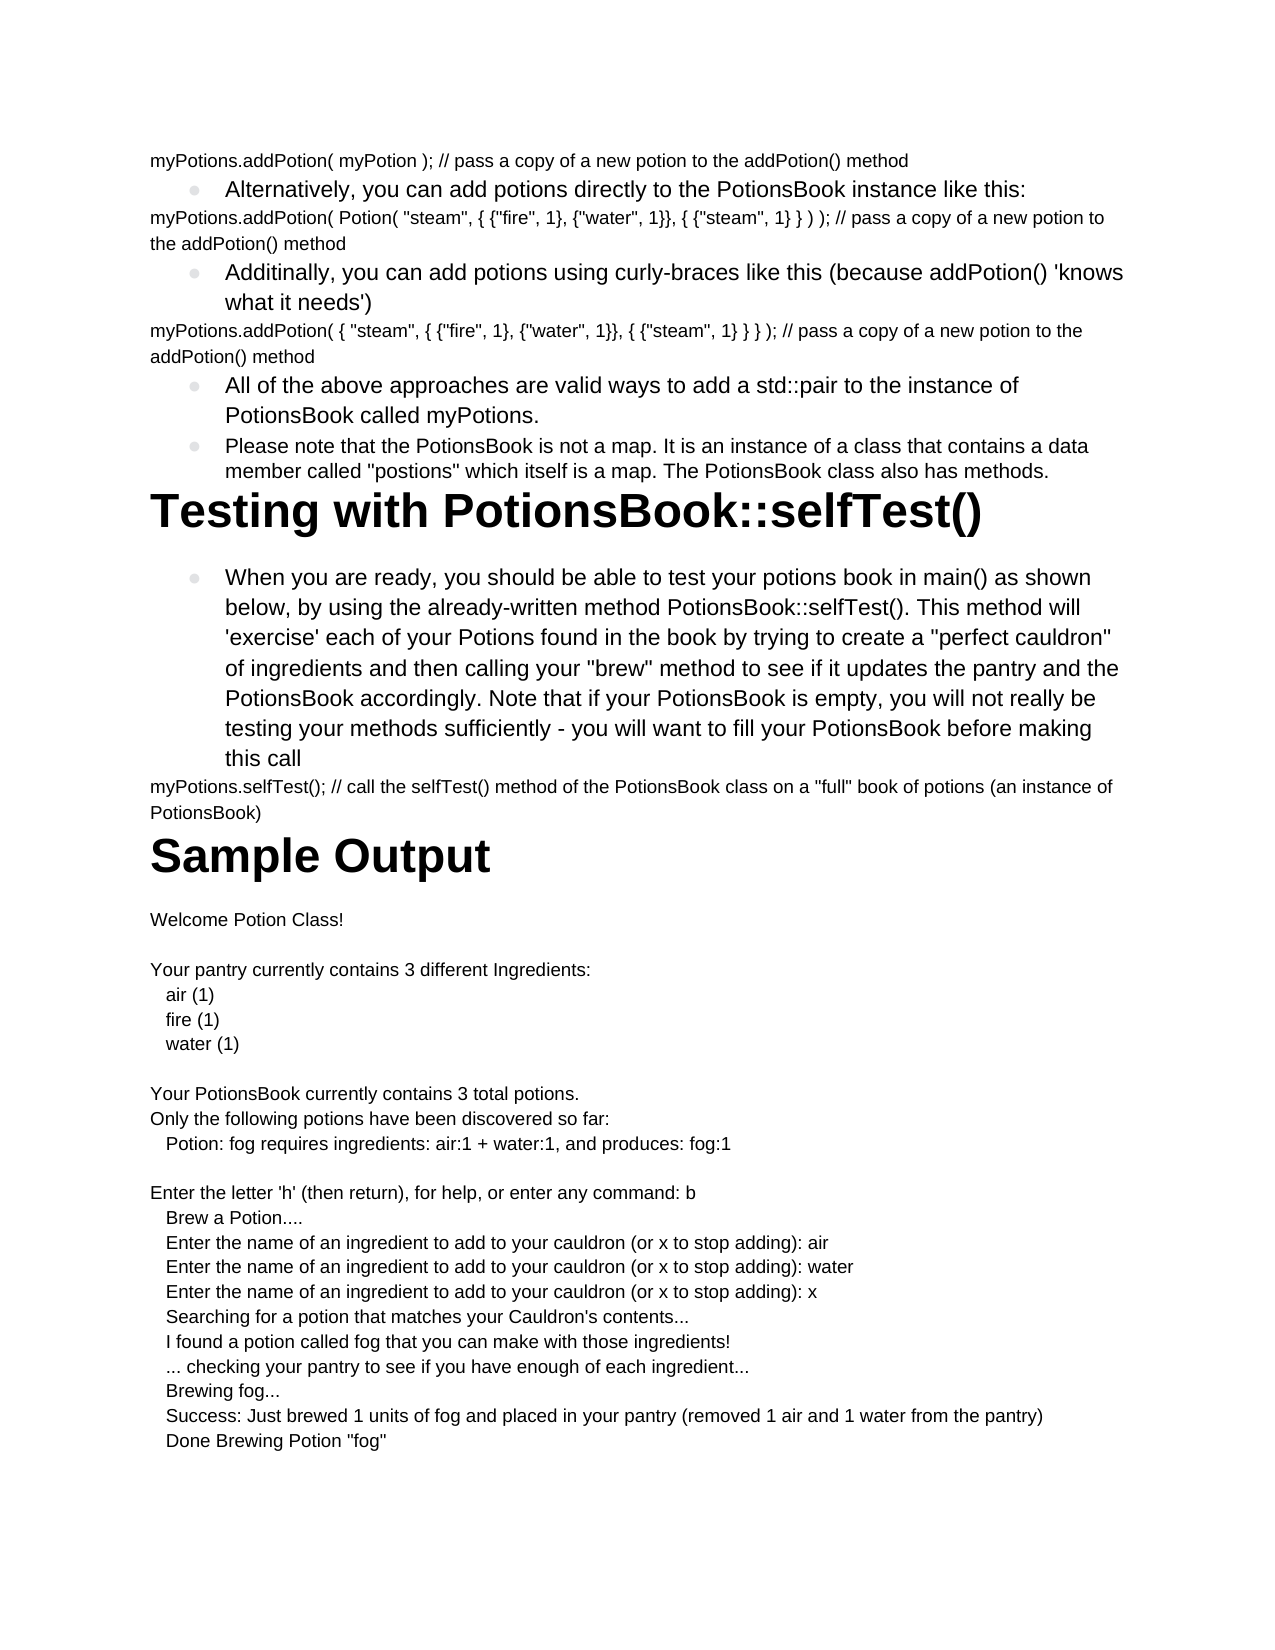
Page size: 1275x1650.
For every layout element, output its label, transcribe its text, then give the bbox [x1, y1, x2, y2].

list Additinally, you can add potions using curly-braces like this (because addPotion() 'knows what it needs') [187, 259, 1125, 316]
text Brew a Potion.... [150, 1207, 1125, 1228]
text Success: Just brewed 1 units of fog and placed in your pantry (removed 1 air and 1 water from the pantry) [150, 1405, 1125, 1427]
subtitle Testing with PotionsBook::selfTest() [150, 483, 1125, 538]
text Searching for a potion that matches your Cauldron's contents... [150, 1306, 1125, 1327]
text Enter the letter 'h' (then return), for help, or enter any command: b [150, 1182, 1125, 1203]
text Your PotionsBook currently contains 3 total potions. [150, 1083, 1125, 1104]
text Potion: fog requires ingredients: air:1 + water:1, and produces: fog:1 [150, 1132, 1125, 1154]
text myPotions.selfTest(); // call the selfTest() method of the PotionsBook class on a "full" book of potions (an instance of PotionsBook) [150, 775, 1125, 823]
list Alternatively, you can add potions directly to the PotionsBook instance like this: [187, 176, 1125, 203]
text Enter the name of an ingredient to add to your cauldron (or x to stop adding): air [150, 1232, 1125, 1253]
text ... checking your pantry to see if you have enough of each ingredient... [150, 1356, 1125, 1377]
text Brewing fog... [150, 1380, 1125, 1402]
text I found a potion called fog that you can make with those ingredients! [150, 1331, 1125, 1352]
text myPotions.addPotion( myPotion ); // pass a copy of a new potion to the addPotion() method [150, 150, 1125, 172]
text Enter the name of an ingredient to add to your cauldron (or x to stop adding): x [150, 1281, 1125, 1303]
list All of the above approaches are valid ways to add a std::pair to the instance of PotionsBook called myPotions. [187, 372, 1125, 428]
text Your pantry currently contains 3 different Ingredients: [150, 959, 1125, 980]
text fire (1) [150, 1008, 1125, 1030]
text Enter the name of an ingredient to add to your cauldron (or x to stop adding): water [150, 1256, 1125, 1278]
text Only the following potions have been discovered so far: [150, 1108, 1125, 1129]
text Welcome Potion Class! [150, 909, 1125, 931]
text air (1) [150, 984, 1125, 1005]
text myPotions.addPotion( Potion( "steam", { {"fire", 1}, {"water", 1}}, { {"steam", 1} } ) ); // pass a copy of a new potion to the addPotion() method [150, 206, 1125, 254]
subtitle Sample Output [150, 828, 1125, 883]
text myPotions.addPotion( { "steam", { {"fire", 1}, {"water", 1}}, { {"steam", 1} } } ); // pass a copy of a new potion to the addPotion() method [150, 319, 1125, 367]
text Done Brewing Potion "fog" [150, 1430, 1125, 1451]
text water (1) [150, 1033, 1125, 1055]
list When you are ready, you should be able to test your potions book in main() as shown below, by using the already-written method PotionsBook::selfTest(). This method will 'exercise' each of your Potions found in the book by trying to create a "perfect cauldron" of ingredients and then calling your "brew" method to see if it updates the pantry and the PotionsBook accordingly. Note that if your PotionsBook is empty, you will not really be testing your methods sufficiently - you will want to fill your PotionsBook before making this call [187, 564, 1125, 772]
list Please note that the PotionsBook is not a map. It is an instance of a class that contains a data member called "postions" which itself is a map. The PotionsBook class also has methods. [187, 432, 1125, 483]
